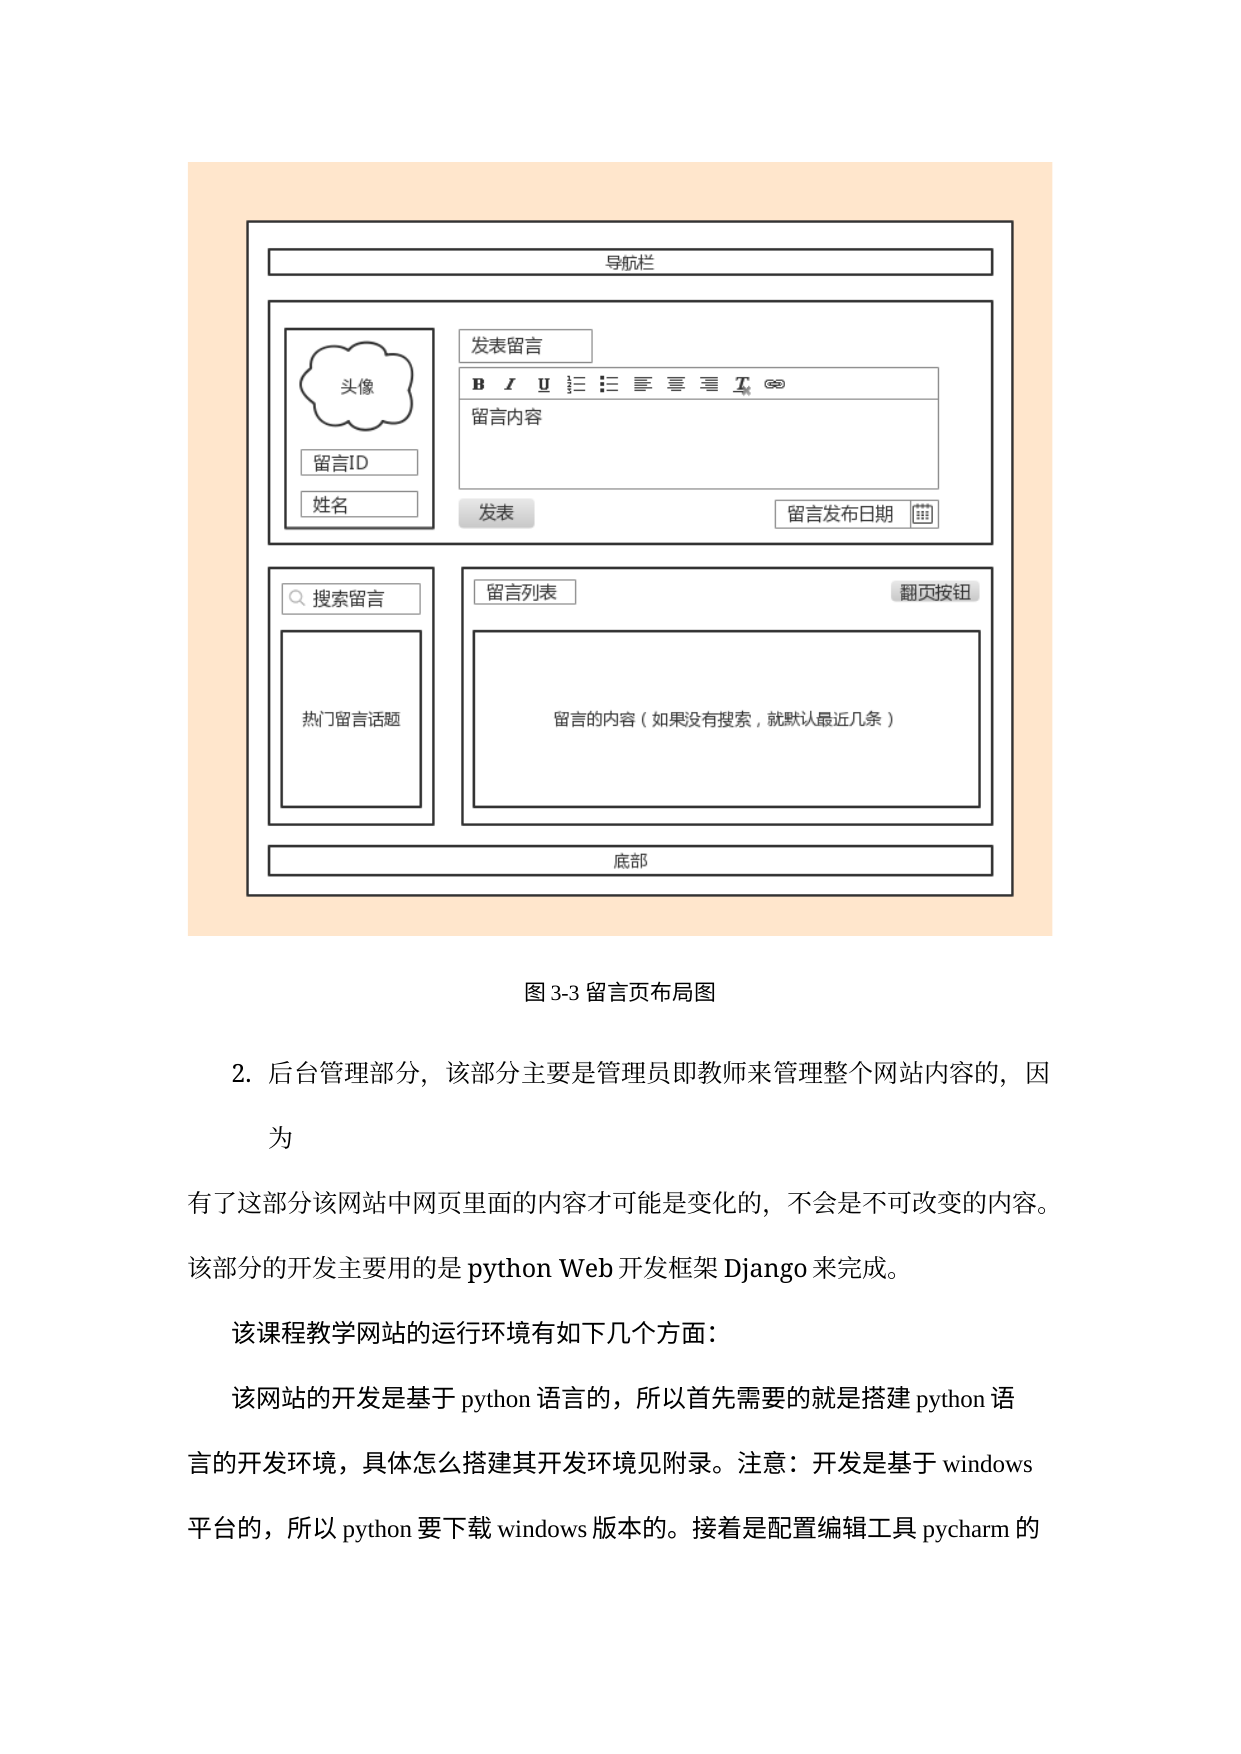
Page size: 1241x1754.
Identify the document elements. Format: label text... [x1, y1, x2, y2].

text 该网站的开发是基于python语言的，所以首先需要的就是搭建python语 [187, 1364, 1053, 1429]
text 该课程教学网站的运行环境有如下几个方面： [187, 1299, 1053, 1364]
picture [187, 162, 1053, 936]
text 有了这部分该网站中网页里面的内容才可能是变化的，不会是不可改变的内容。该部分的开发主要用的是python Web开发框架Django来完成。 [187, 1169, 1053, 1299]
list 后台管理部分，该部分主要是管理员即教师来管理整个网站内容的，因为 [231, 1039, 1053, 1169]
text 图3-3 留言页布局图 [187, 974, 1053, 1007]
text 言的开发环境，具体怎么搭建其开发环境见附录。注意：开发是基于windows平台的，所以python要下载windows版本的。接着是配置编辑工具pycharm的环境，pycharm的使用是需要要基于JDK的，然后还需要配置好JDK的运行环境，具体配置信息见附录。 [187, 1429, 1053, 1559]
